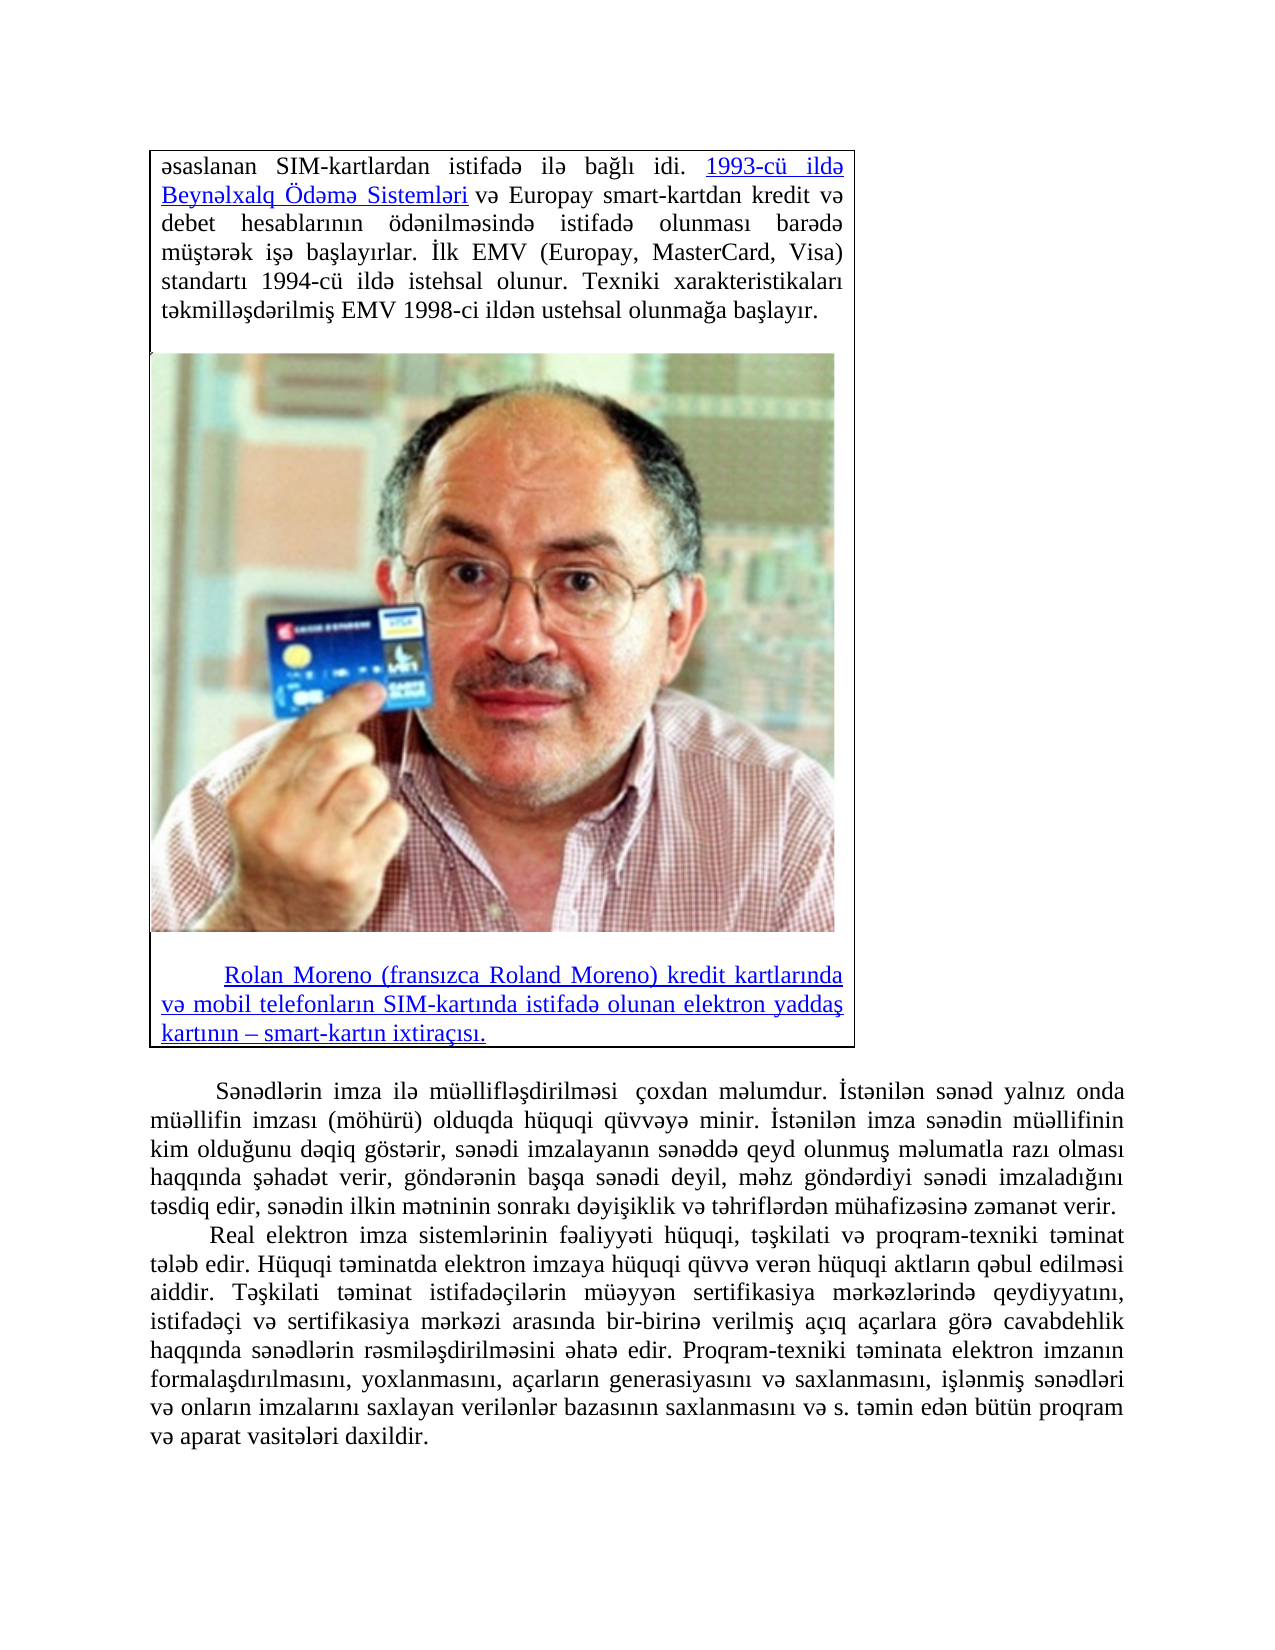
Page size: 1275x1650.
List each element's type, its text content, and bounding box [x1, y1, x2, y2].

text Sənədlərin imza ilə müəllifləşdirilməsi çoxdan məlumdur. İstənilən sənəd yalnız onda müəllifin imzası (möhürü) olduqda hüquqi qüvvəyə minir. İstənilən imza sənədin müəllifinin kim olduğunu dəqiq göstərir, sənədi imzalayanın sənəddə qeyd olunmuş məlumatla razı olması haqqında şəhadət verir, göndərənin başqa sənədi deyil, məhz göndərdiyi sənədi imzaladığını təsdiq edir, sənədin ilkin mətninin sonrakı dəyişiklik və təhriflərdən mühafizəsinə zəmanət verir. [150, 1076, 1125, 1220]
picture [150, 352, 835, 932]
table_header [151, 151, 854, 1046]
text Real elektron imza sistemlərinin fəaliyyəti hüquqi, təşkilati və proqram-texniki təminat tələb edir. Hüquqi təminatda elektron imzaya hüquqi qüvvə verən hüquqi aktların qəbul edilməsi aiddir. Təşkilati təminat istifadəçilərin müəyyən sertifikasiya mərkəzlərində qeydiyyatını, istifadəçi və sertifikasiya mərkəzi arasında bir-birinə verilmiş açıq açarlara görə cavabdehlik haqqında sənədlərin rəsmiləşdirilməsini əhatə edir. Proqram-texniki təminata elektron imzanın formalaşdırılmasını, yoxlanmasını, açarların generasiyasını və saxlanmasını, işlənmiş sənədləri və onların imzalarını saxlayan verilənlər bazasının saxlanmasını və s. təmin edən bütün proqram və aparat vasitələri daxildir. [150, 1220, 1125, 1450]
